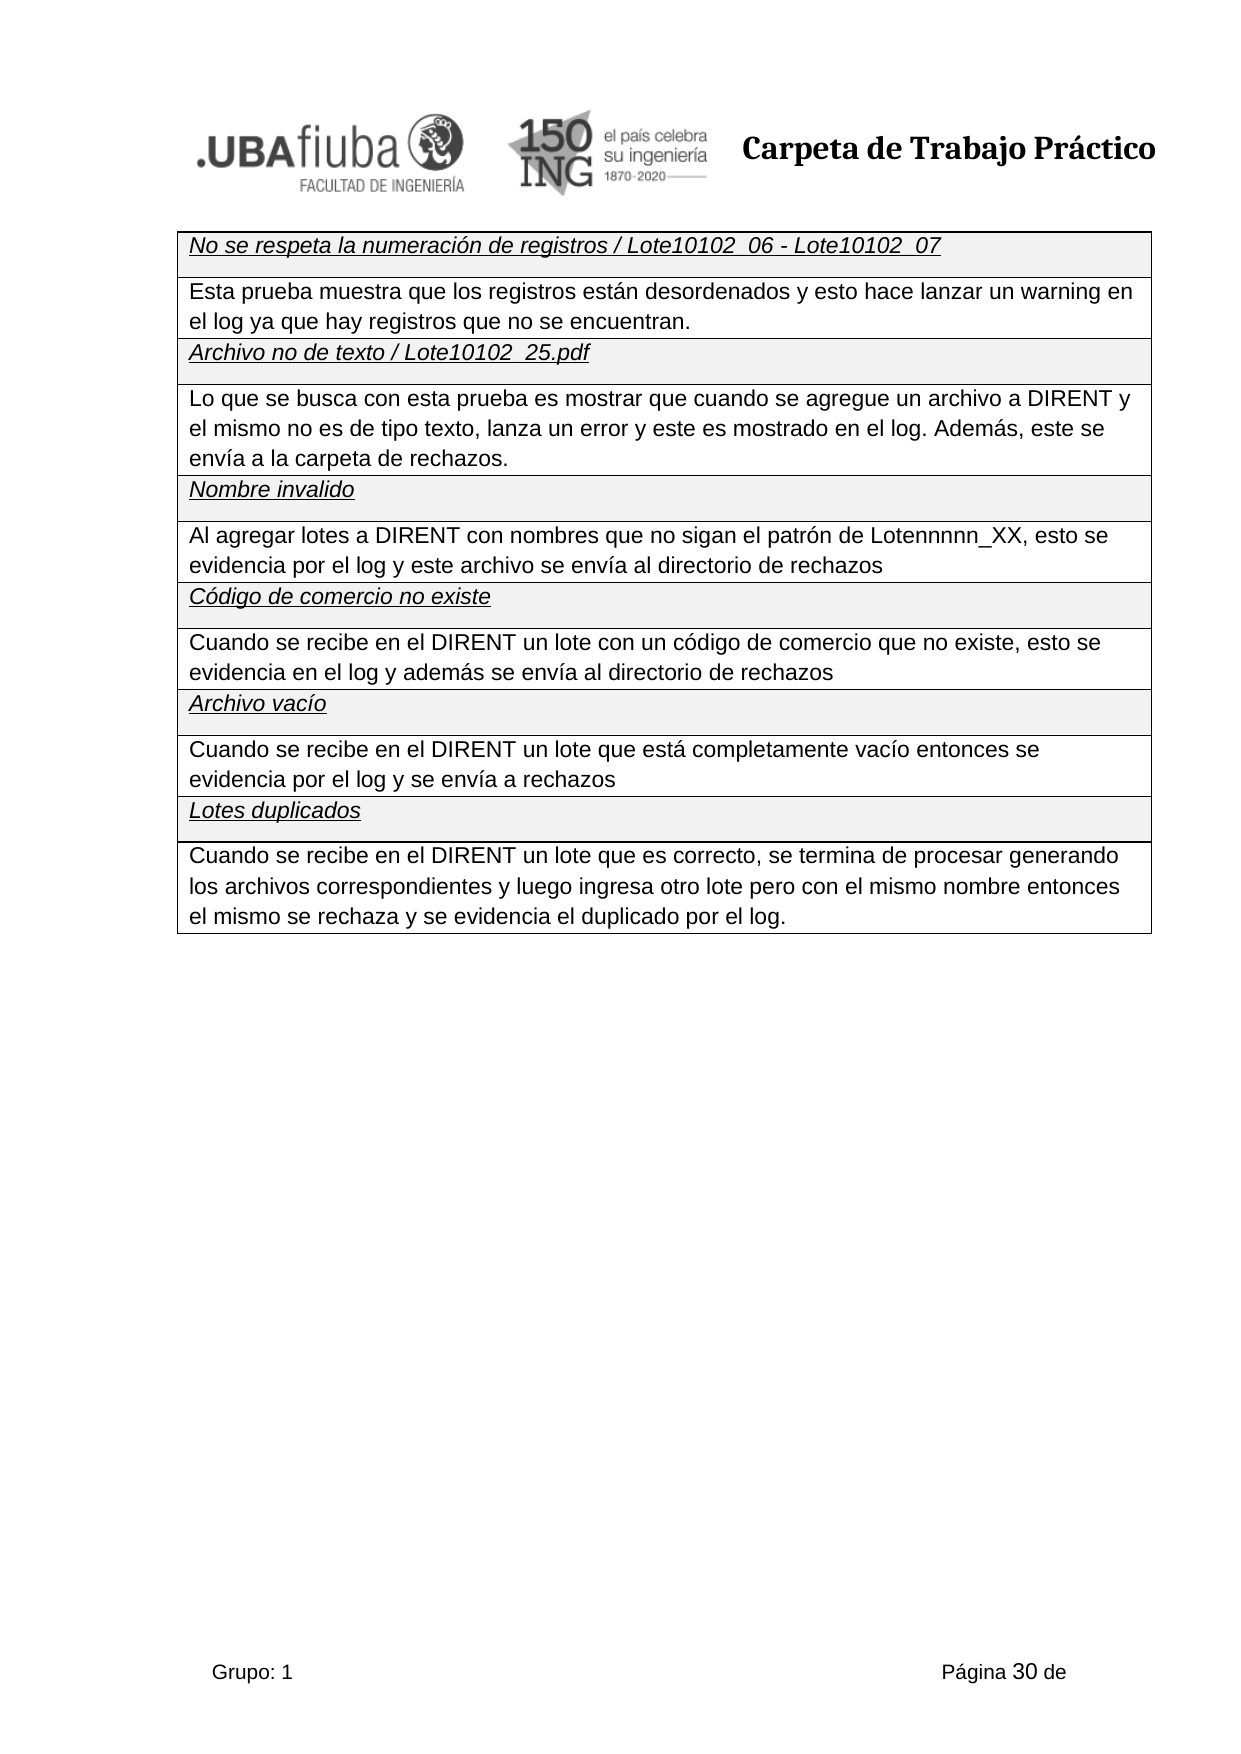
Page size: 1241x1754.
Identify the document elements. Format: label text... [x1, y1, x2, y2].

table_cell Código de comercio no existe [178, 583, 1151, 628]
table_cell Nombre invalido [178, 476, 1151, 521]
table_cell Esta prueba muestra que los registros están desordenados y esto hace lanzar un warning en el log ya que hay registros que no se encuentran. [178, 278, 1151, 338]
table_cell Cuando se recibe en el DIRENT un lote con un código de comercio que no existe, esto se evidencia en el log y además se envía al directorio de rechazos [178, 629, 1151, 689]
table_cell Lotes duplicados [178, 797, 1151, 841]
table_cell Al agregar lotes a DIRENT con nombres que no sigan el patrón de Lotennnnn_XX, esto se evidencia por el log y este archivo se envía al directorio de rechazos [178, 522, 1151, 582]
table_cell No se respeta la numeración de registros / Lote10102_06 - Lote10102_07 [178, 233, 1151, 277]
table_cell Archivo vacío [178, 690, 1151, 734]
table_cell Cuando se recibe en el DIRENT un lote que es correcto, se termina de procesar generando los archivos correspondientes y luego ingresa otro lote pero con el mismo nombre entonces el mismo se rechaza y se evidencia el duplicado por el log. [178, 843, 1151, 933]
table_cell Lo que se busca con esta prueba es mostrar que cuando se agregue un archivo a DIRENT y el mismo no es de tipo texto, lanza un error y este es mostrado en el log. Además, este se envía a la carpeta de rechazos. [178, 385, 1151, 475]
table_cell Cuando se recibe en el DIRENT un lote que está completamente vacío entonces se evidencia por el log y se envía a rechazos [178, 736, 1151, 796]
table_cell Archivo no de texto / Lote10102_25.pdf [178, 339, 1151, 384]
picture [188, 104, 720, 200]
